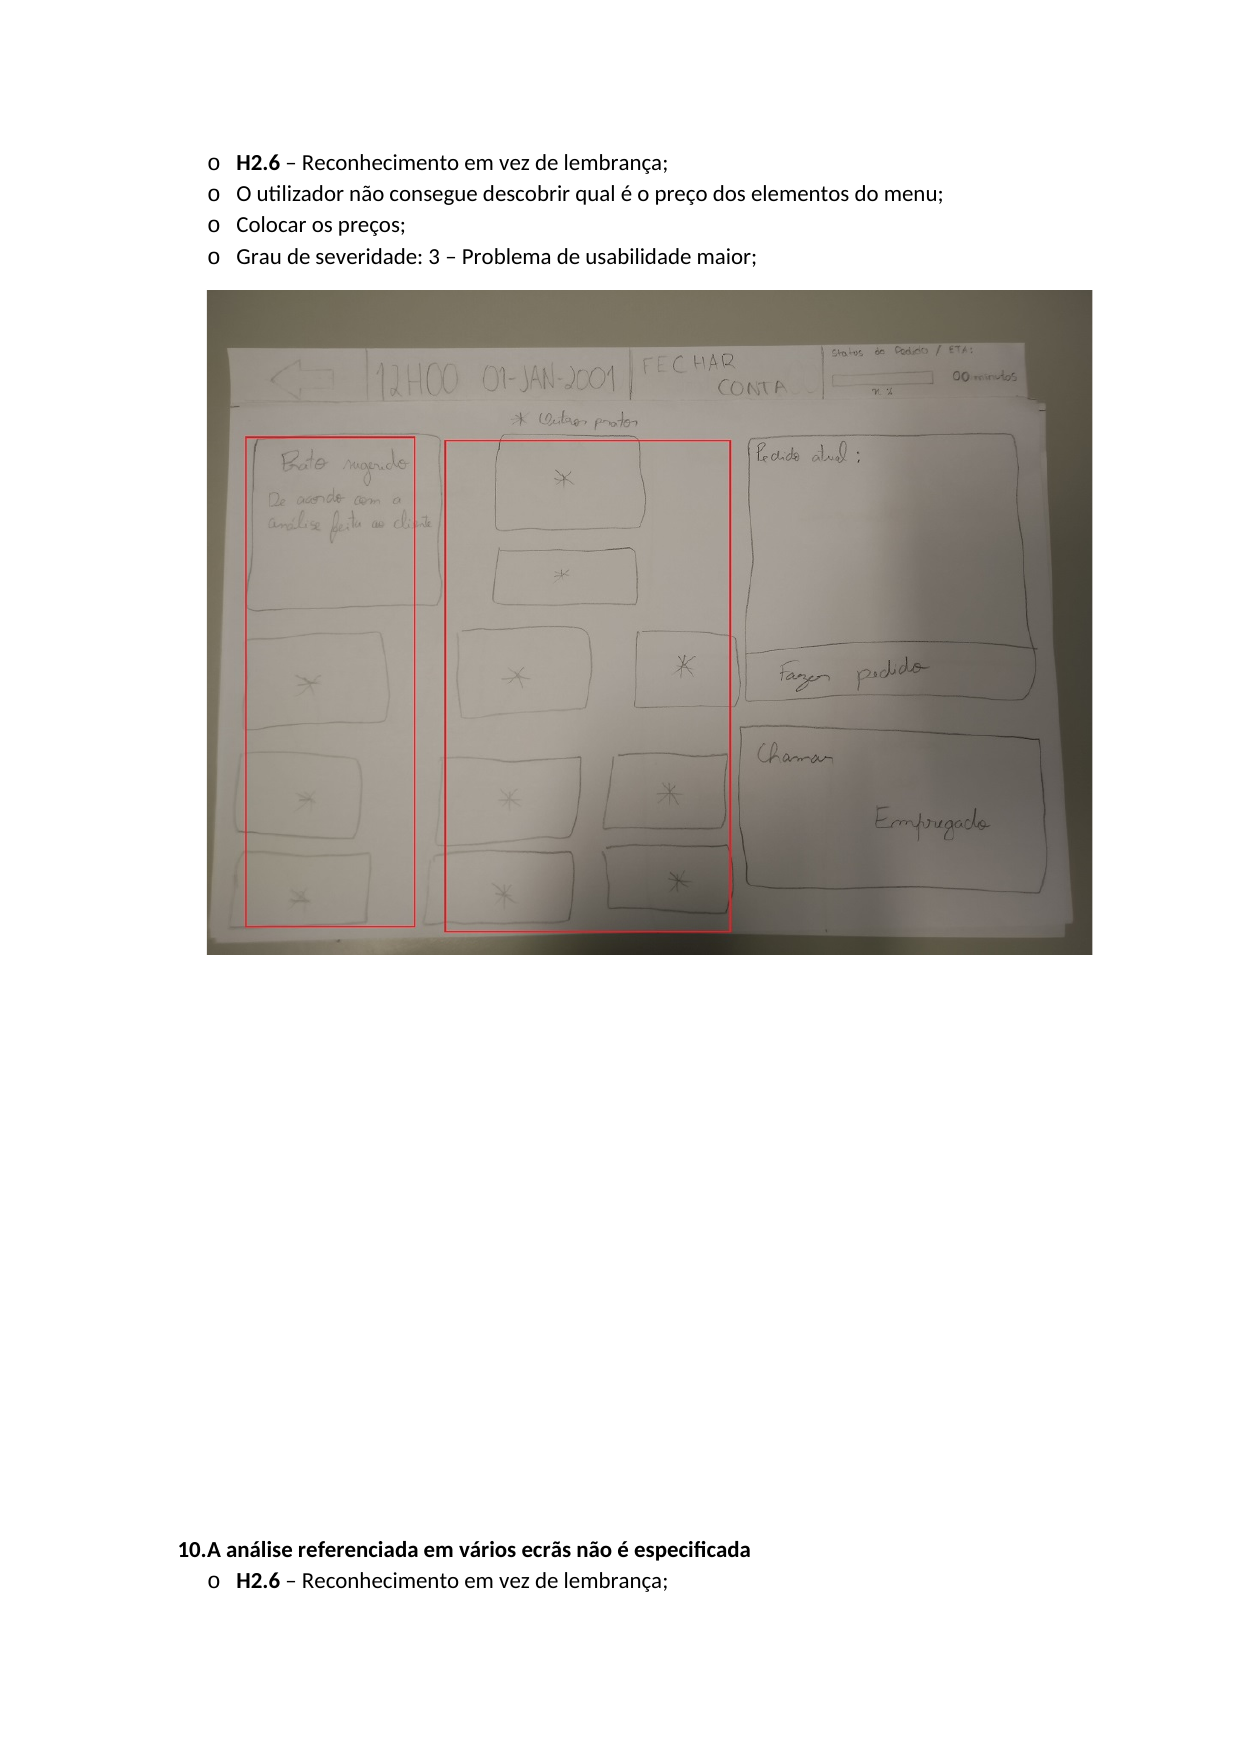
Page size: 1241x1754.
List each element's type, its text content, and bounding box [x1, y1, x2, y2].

list H2.6 – Reconhecimento em vez de lembrança; [207, 1566, 1063, 1595]
list A análise referenciada em vários ecrãs não é especificada [177, 1536, 1063, 1564]
list O utilizador não consegue descobrir qual é o preço dos elementos do menu; [207, 179, 1063, 208]
list H2.6 – Reconhecimento em vez de lembrança; [207, 148, 1063, 177]
picture [206, 290, 1093, 955]
list Colocar os preços; [207, 211, 1063, 240]
list Grau de severidade: 3 – Problema de usabilidade maior; [207, 242, 1063, 271]
